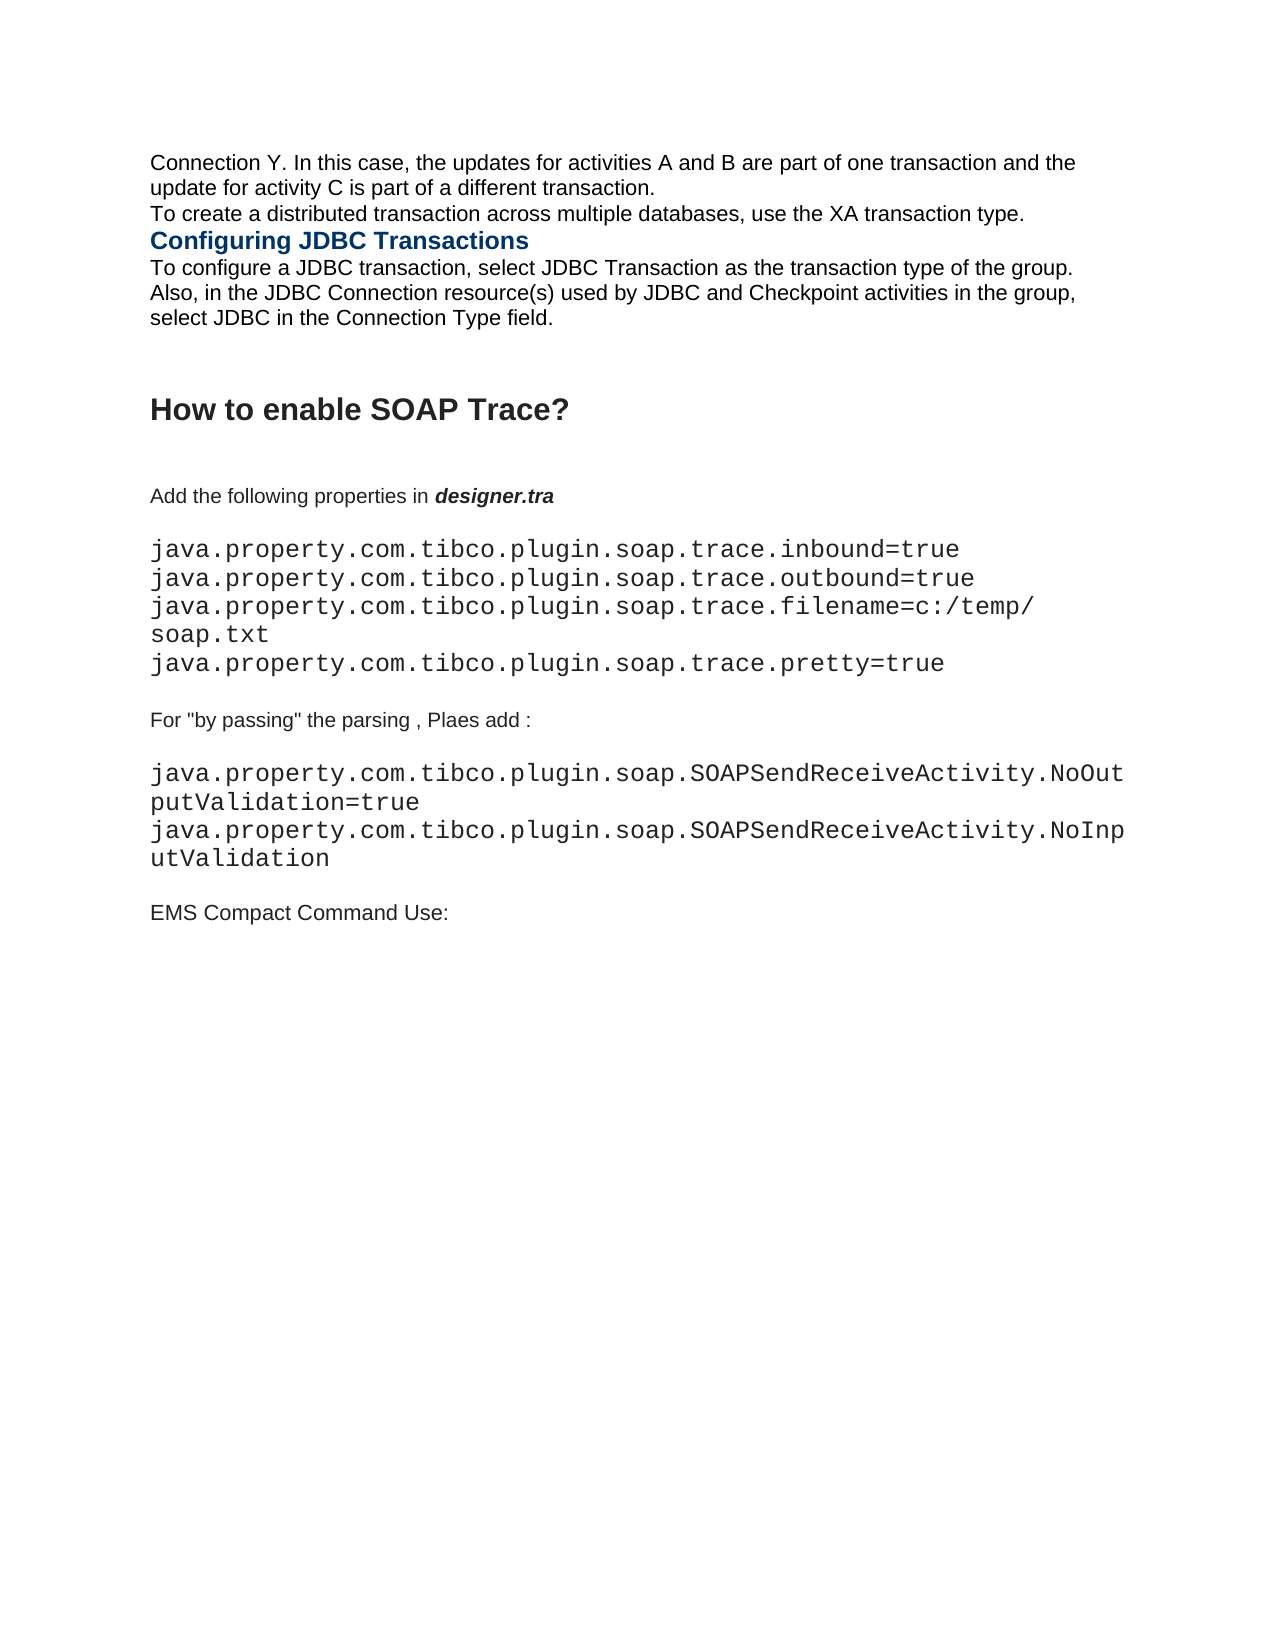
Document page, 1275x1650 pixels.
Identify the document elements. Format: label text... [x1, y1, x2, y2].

text java.property.com.tibco.plugin.soap.trace.outbound=true [150, 565, 1125, 594]
text java.property.com.tibco.plugin.soap.SOAPSendReceiveActivity.NoOutputValidation=true [150, 761, 1125, 818]
text For "by passing" the parsing , Plaes add : [150, 708, 1125, 732]
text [150, 150, 1125, 200]
text java.property.com.tibco.plugin.soap.trace.filename=c:/temp/soap.txt [150, 594, 1125, 650]
text To configure a JDBC transaction, select JDBC Transaction as the transaction type of the group. Also, in the JDBC Connection resource(s) used by JDBC and Checkpoint activities in the group, select JDBC in the Connection Type field. [150, 254, 1125, 330]
text java.property.com.tibco.plugin.soap.trace.pretty=true [150, 650, 1125, 679]
text To create a distributed transaction across multiple databases, use the XA transaction type. [150, 200, 1125, 226]
text Add the following properties in designer.tra [150, 484, 1125, 508]
text Configuring JDBC Transactions [150, 226, 1125, 254]
text EMS Compact Command Use: [150, 899, 1125, 925]
text java.property.com.tibco.plugin.soap.trace.inbound=true [150, 537, 1125, 565]
text java.property.com.tibco.plugin.soap.SOAPSendReceiveActivity.NoInputValidation [150, 818, 1125, 874]
text How to enable SOAP Trace? [150, 391, 1125, 427]
